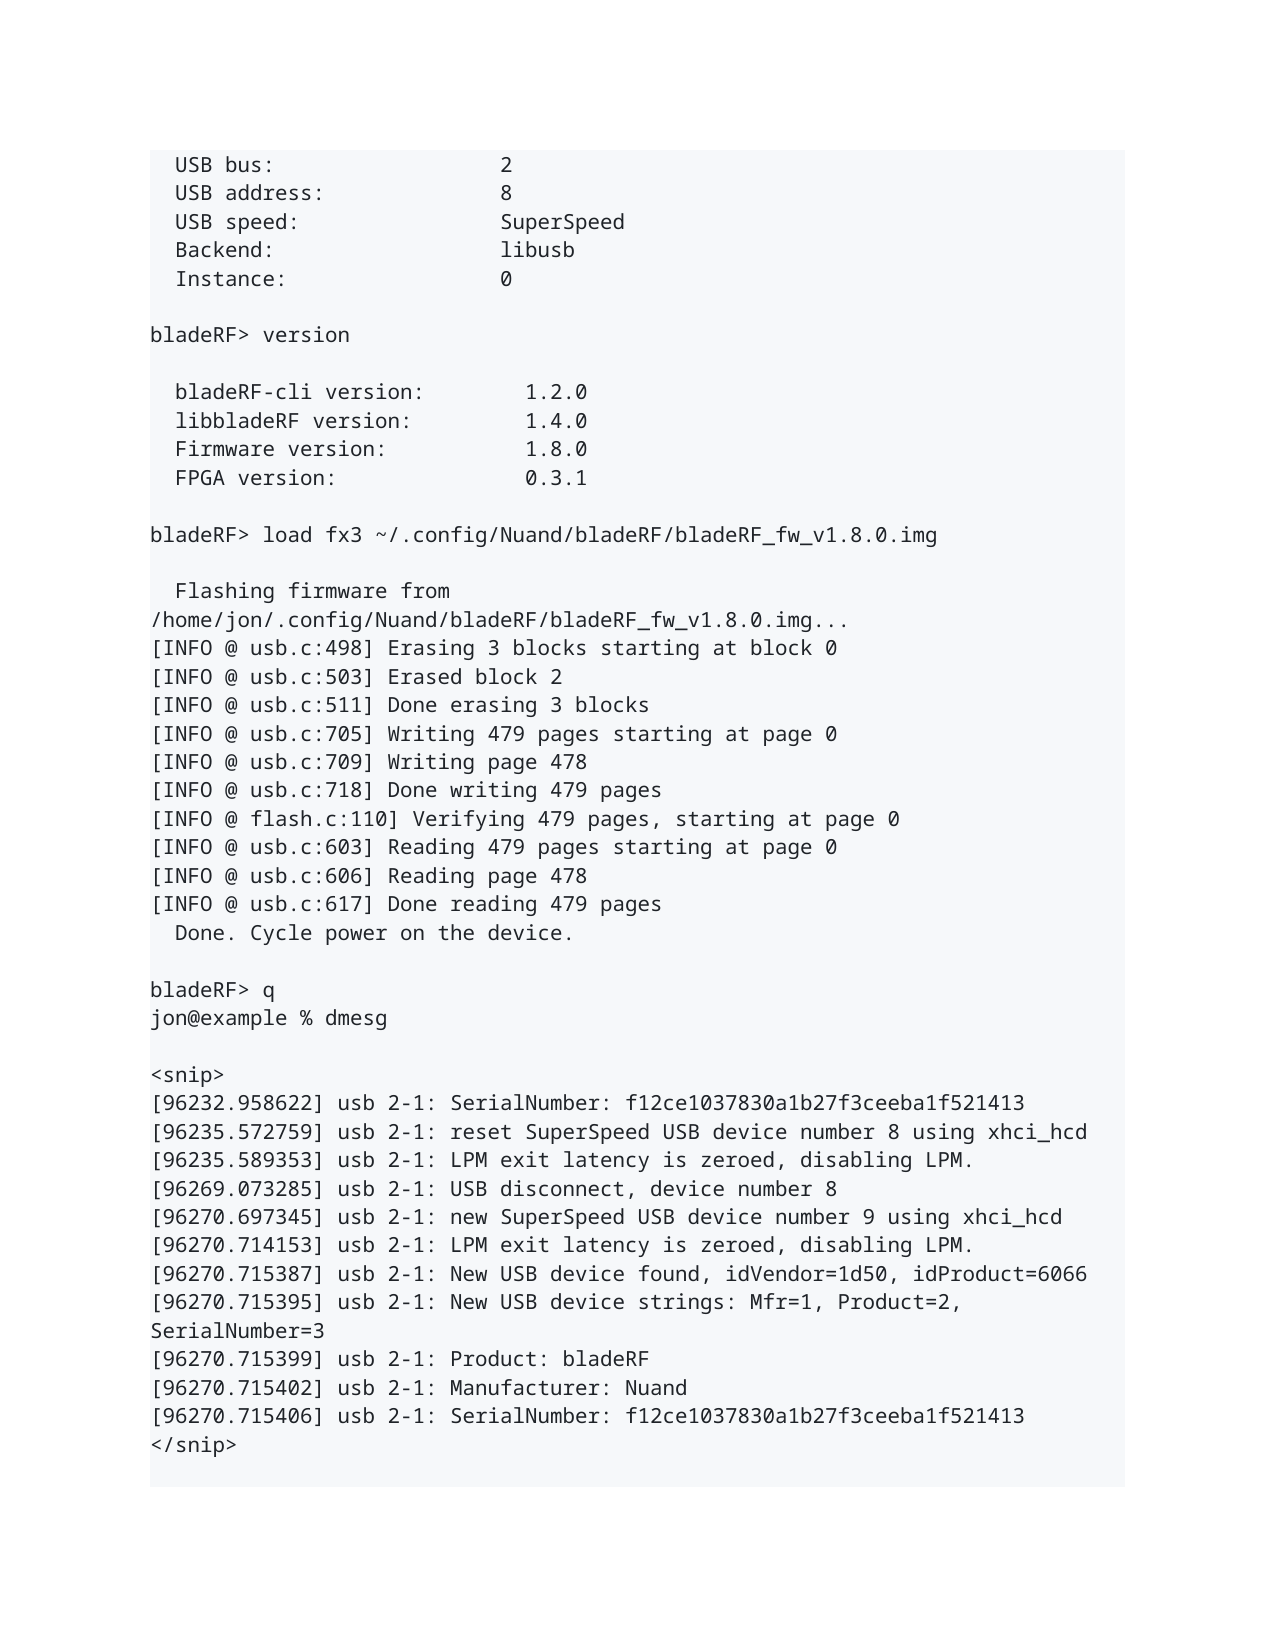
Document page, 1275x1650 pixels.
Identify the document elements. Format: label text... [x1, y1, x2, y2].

text [INFO @ usb.c:705] Writing 479 pages starting at page 0 [150, 719, 1125, 747]
text [96235.572759] usb 2-1: reset SuperSpeed USB device number 8 using xhci_hcd [150, 1117, 1125, 1145]
text [INFO @ usb.c:603] Reading 479 pages starting at page 0 [150, 832, 1125, 861]
text Done. Cycle power on the device. [150, 918, 1125, 946]
text [INFO @ usb.c:511] Done erasing 3 blocks [150, 690, 1125, 719]
text bladeRF-cli version: 1.2.0 [150, 377, 1125, 406]
text [96270.715399] usb 2-1: Product: bladeRF [150, 1344, 1125, 1373]
text <snip> [150, 1060, 1125, 1088]
text [INFO @ flash.c:110] Verifying 479 pages, starting at page 0 [150, 804, 1125, 832]
text [96269.073285] usb 2-1: USB disconnect, device number 8 [150, 1174, 1125, 1202]
text [96270.714153] usb 2-1: LPM exit latency is zeroed, disabling LPM. [150, 1231, 1125, 1259]
text jon@example % dmesg [150, 1003, 1125, 1032]
text [96270.697345] usb 2-1: new SuperSpeed USB device number 9 using xhci_hcd [150, 1202, 1125, 1231]
text bladeRF> version [150, 321, 1125, 349]
text [INFO @ usb.c:503] Erased block 2 [150, 662, 1125, 690]
text [INFO @ usb.c:498] Erasing 3 blocks starting at block 0 [150, 633, 1125, 662]
text [INFO @ usb.c:617] Done reading 479 pages [150, 889, 1125, 918]
text [96270.715395] usb 2-1: New USB device strings: Mfr=1, Product=2, SerialNumber=3 [150, 1287, 1125, 1344]
text [INFO @ usb.c:606] Reading page 478 [150, 861, 1125, 889]
text Instance: 0 [150, 264, 1125, 292]
text [96270.715406] usb 2-1: SerialNumber: f12ce1037830a1b27f3ceeba1f521413 [150, 1401, 1125, 1430]
text FPGA version: 0.3.1 [150, 463, 1125, 491]
text [96270.715387] usb 2-1: New USB device found, idVendor=1d50, idProduct=6066 [150, 1259, 1125, 1287]
text [INFO @ usb.c:718] Done writing 479 pages [150, 776, 1125, 804]
text libbladeRF version: 1.4.0 [150, 406, 1125, 434]
text [96232.958622] usb 2-1: SerialNumber: f12ce1037830a1b27f3ceeba1f521413 [150, 1088, 1125, 1117]
text [INFO @ usb.c:709] Writing page 478 [150, 747, 1125, 776]
text USB speed: SuperSpeed [150, 207, 1125, 235]
text bladeRF> q [150, 975, 1125, 1003]
text USB bus: 2 [150, 150, 1125, 178]
text Backend: libusb [150, 235, 1125, 264]
text Firmware version: 1.8.0 [150, 434, 1125, 463]
text bladeRF> load fx3 ~/.config/Nuand/bladeRF/bladeRF_fw_v1.8.0.img [150, 520, 1125, 548]
text USB address: 8 [150, 178, 1125, 207]
text Flashing firmware from /home/jon/.config/Nuand/bladeRF/bladeRF_fw_v1.8.0.img... [150, 577, 1125, 633]
text [96270.715402] usb 2-1: Manufacturer: Nuand [150, 1373, 1125, 1401]
text [96235.589353] usb 2-1: LPM exit latency is zeroed, disabling LPM. [150, 1145, 1125, 1174]
text </snip> [150, 1430, 1125, 1458]
